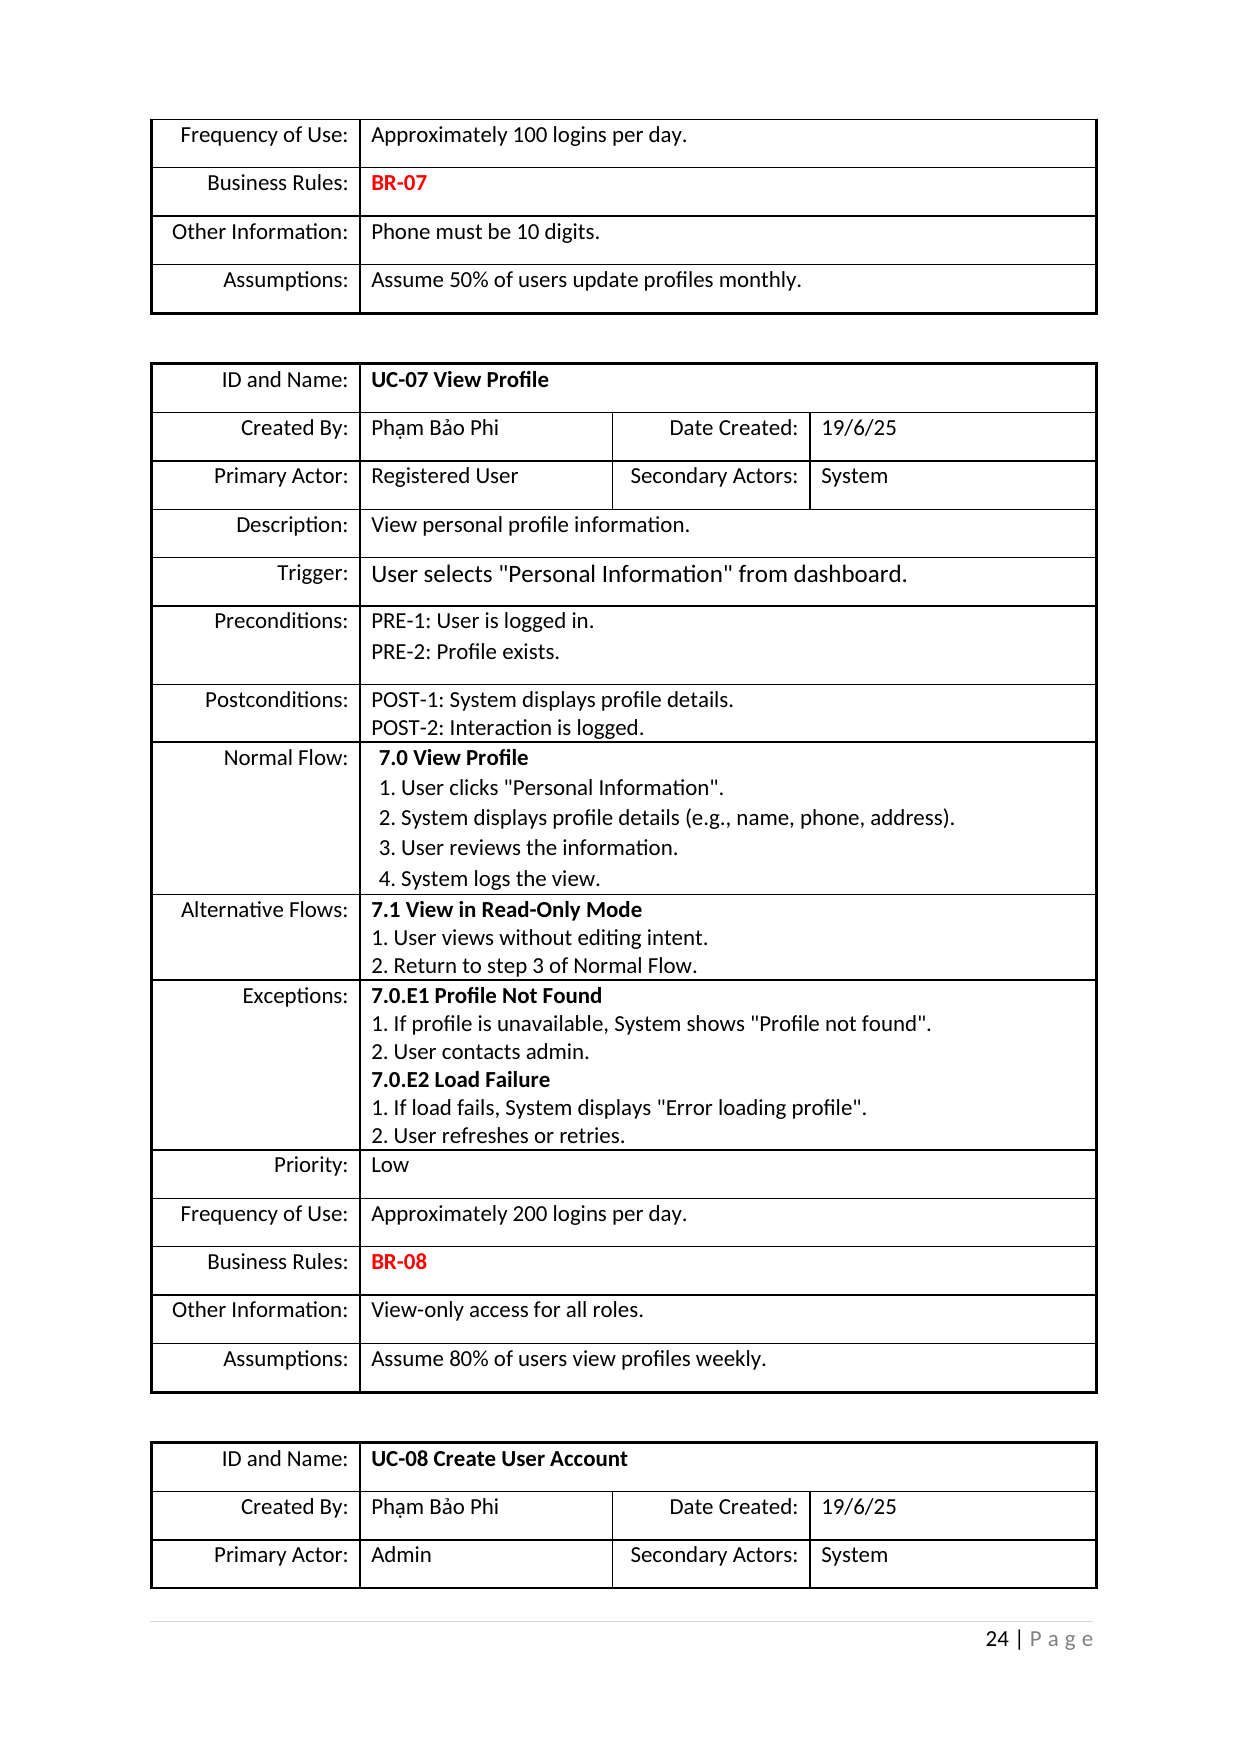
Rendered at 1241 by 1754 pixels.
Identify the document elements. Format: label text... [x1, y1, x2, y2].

table_cell BR-08 [361, 1247, 1095, 1294]
table_cell Secondary Actors: [613, 1541, 809, 1587]
table_cell 7.0.E1 Profile Not Found 1. If profile is unavailable, System shows "Profile not found". 2. User contacts admin. 7.0.E2 Load Failure 1. If load fails, System displays "Error loading profile". 2. User refreshes or retries. [361, 981, 1095, 1149]
table_cell Postconditions: [153, 685, 359, 741]
table_cell Business Rules: [153, 168, 359, 215]
table_cell POST-1: System displays profile details. POST-2: Interaction is logged. [361, 685, 1095, 741]
table_cell Secondary Actors: [613, 462, 809, 508]
table_cell Date Created: [613, 1492, 809, 1539]
table_cell Other Information: [153, 1296, 359, 1342]
table_cell Trigger: [153, 558, 359, 605]
table_cell User selects "Personal Information" from dashboard. [361, 558, 1095, 605]
table_header ID and Name: [153, 365, 359, 412]
table_cell Phone must be 10 digits. [361, 217, 1095, 263]
table_cell Phạm Bảo Phi [361, 413, 612, 460]
table_cell Admin [361, 1541, 612, 1587]
table_cell Priority: [153, 1151, 359, 1197]
table_cell Assume 80% of users view profiles weekly. [361, 1344, 1095, 1391]
table_cell Phạm Bảo Phi [361, 1492, 612, 1539]
table_cell Business Rules: [153, 1247, 359, 1294]
table_header UC-07 View Profile [361, 365, 1095, 412]
table_cell Low [361, 1151, 1095, 1197]
table_cell Approximately 200 logins per day. [361, 1199, 1095, 1246]
table_cell 19/6/25 [811, 1492, 1095, 1539]
table_cell View personal profile information. [361, 510, 1095, 557]
table_cell Primary Actor: [153, 462, 359, 508]
table_cell View-only access for all roles. [361, 1296, 1095, 1342]
table_cell Alternative Flows: [153, 895, 359, 979]
table_cell Registered User [361, 462, 612, 508]
table_cell Date Created: [613, 413, 809, 460]
table_cell BR-07 [361, 168, 1095, 215]
table_cell System [811, 462, 1095, 508]
table_header UC-08 Create User Account [361, 1444, 1095, 1491]
table_cell Assumptions: [153, 265, 359, 312]
table_cell Created By: [153, 413, 359, 460]
table_cell Normal Flow: [153, 743, 359, 894]
table_cell PRE-1: User is logged in. PRE-2: Profile exists. [361, 607, 1095, 684]
table_cell Assumptions: [153, 1344, 359, 1391]
table_cell 7.1 View in Read-Only Mode 1. User views without editing intent. 2. Return to step 3 of Normal Flow. [361, 895, 1095, 979]
table_cell Assume 50% of users update profiles monthly. [361, 265, 1095, 312]
table_cell Preconditions: [153, 607, 359, 684]
table_cell Frequency of Use: [153, 1199, 359, 1246]
table_cell Primary Actor: [153, 1541, 359, 1587]
table_cell System [811, 1541, 1095, 1587]
table_cell Created By: [153, 1492, 359, 1539]
table_cell 19/6/25 [811, 413, 1095, 460]
table_cell Frequency of Use: [153, 120, 359, 167]
table_cell 7.0 View Profile 1. User clicks "Personal Information". 2. System displays profile details (e.g., name, phone, address). 3. User reviews the information. 4. System logs the view. [361, 743, 1095, 894]
table_header ID and Name: [153, 1444, 359, 1491]
table_cell Approximately 100 logins per day. [361, 120, 1095, 167]
table_cell Description: [153, 510, 359, 557]
table_cell Exceptions: [153, 981, 359, 1149]
table_cell Other Information: [153, 217, 359, 263]
